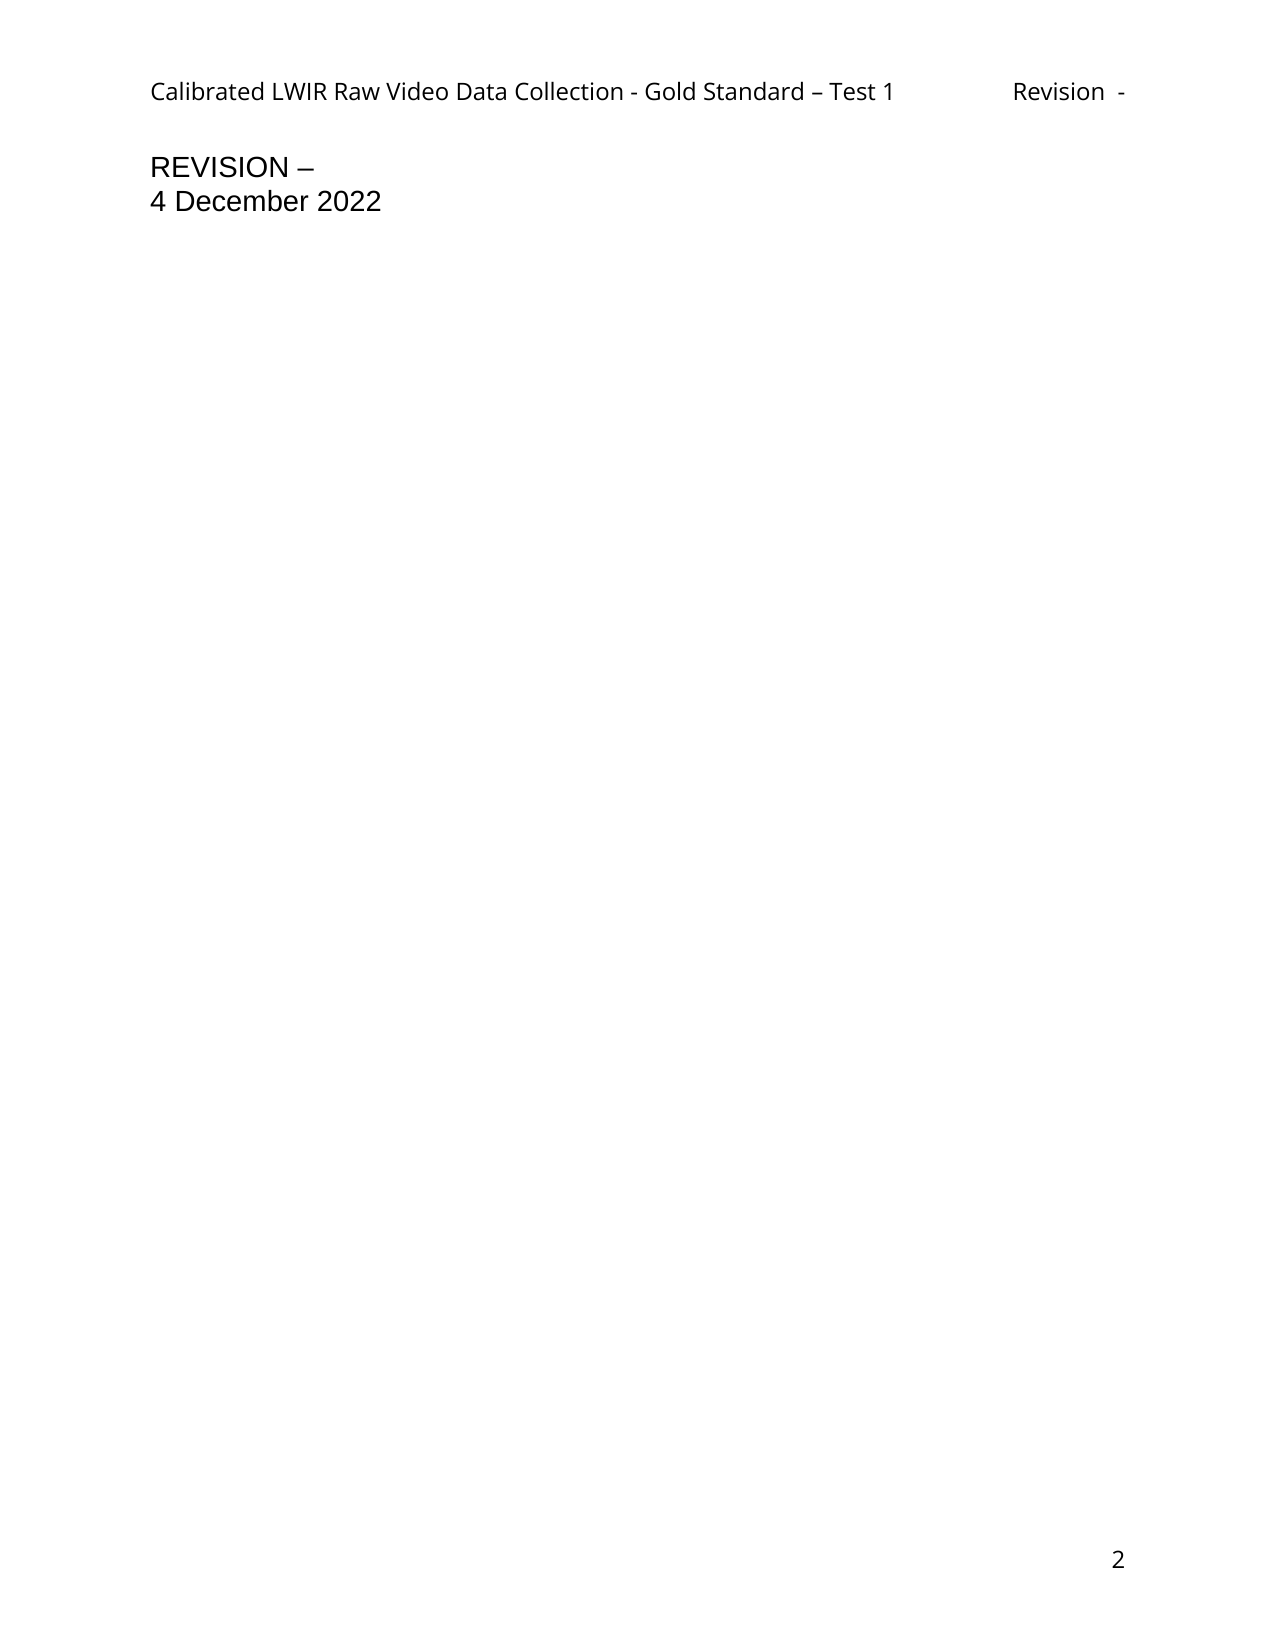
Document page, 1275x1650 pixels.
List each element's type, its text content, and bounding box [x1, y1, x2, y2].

text REVISION – [150, 150, 1125, 183]
text 4 December 2022 [150, 183, 1125, 217]
